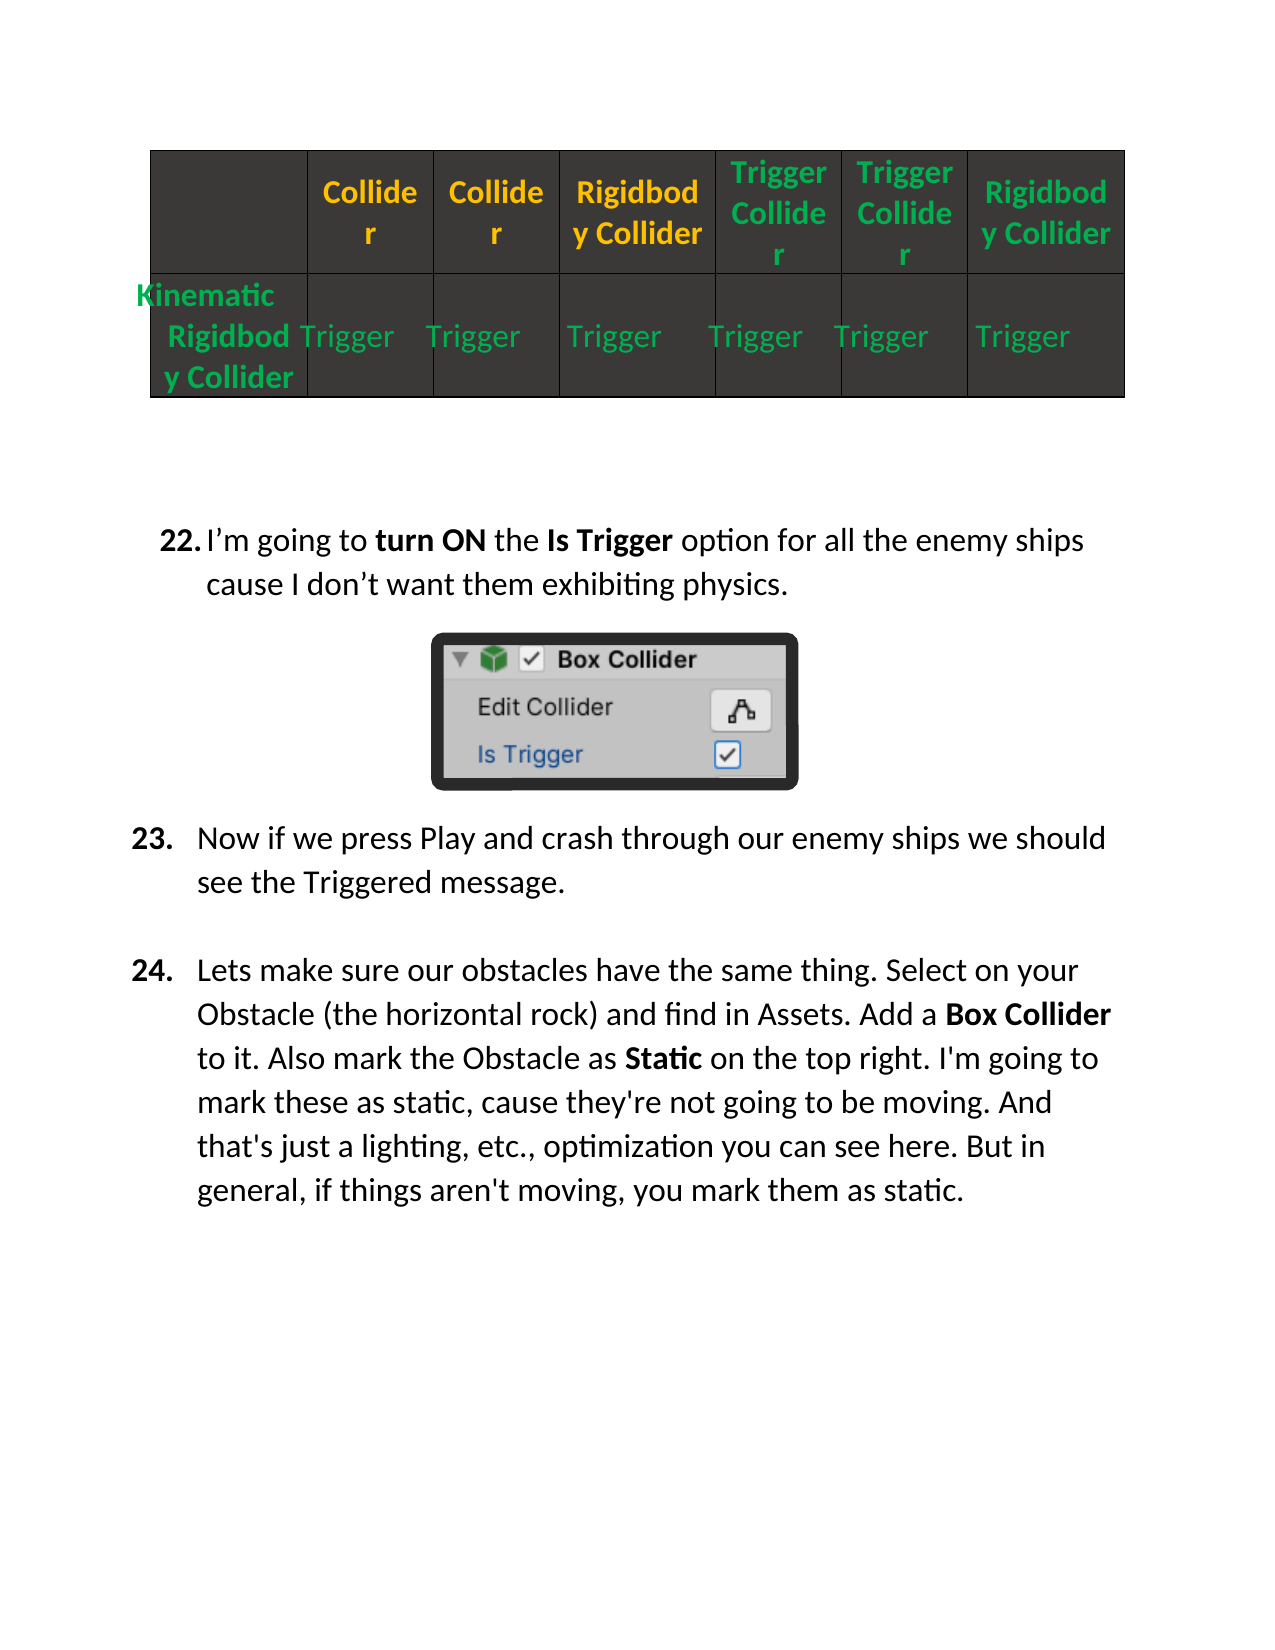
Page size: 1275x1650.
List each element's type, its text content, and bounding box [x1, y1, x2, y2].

table_cell Trigger [308, 274, 433, 396]
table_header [842, 151, 967, 273]
list I’m going to turn ON the Is Trigger option for all the enemy ships cause I don’t want them exhibiting physics. [159, 519, 1125, 603]
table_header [716, 151, 841, 273]
table_cell Trigger [968, 274, 1124, 396]
list Now if we press Play and crash through our enemy ships we should see the Triggered message. [131, 817, 1125, 902]
table_header Rigidbody Collider [434, 151, 559, 273]
list Lets make sure our obstacles have the same thing. Select on your Obstacle (the horizontal rock) and find in Assets. Add a Box Collider to it. Also mark the Obstacle as Static on the top right. I'm going to mark these as static, cause they're not going to be moving. And that's just a lighting, etc., optimization you can see here. But in general, if things aren't moving, you mark them as static. [131, 949, 1125, 1210]
table_header Static Collider [308, 151, 433, 273]
table_cell Trigger [842, 274, 967, 396]
table_header [151, 151, 307, 273]
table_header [968, 151, 1124, 273]
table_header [560, 151, 715, 273]
table_cell Trigger [560, 274, 715, 396]
table_cell Trigger [434, 274, 559, 396]
picture [444, 646, 786, 778]
table_cell Kinematic Rigidbody Collider [151, 274, 307, 396]
table_cell Trigger [716, 274, 841, 396]
